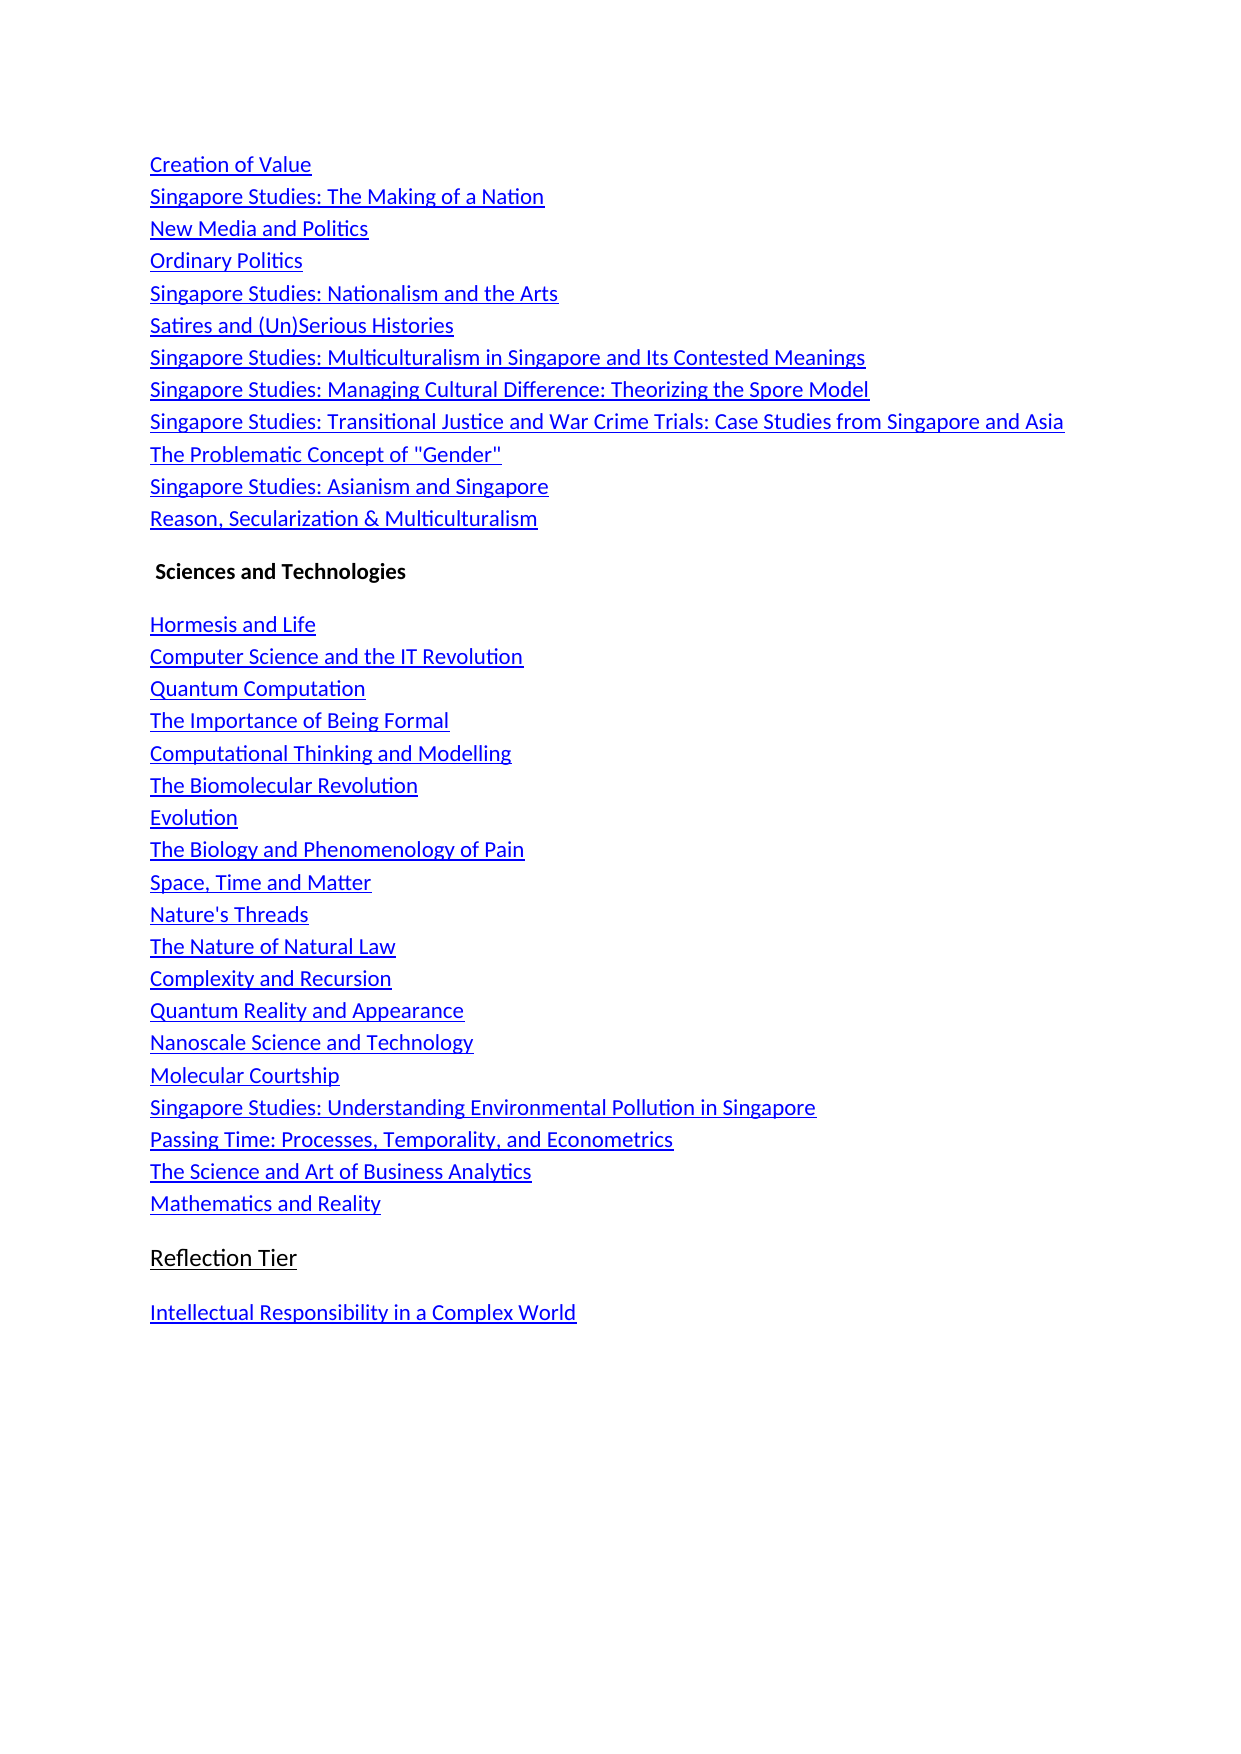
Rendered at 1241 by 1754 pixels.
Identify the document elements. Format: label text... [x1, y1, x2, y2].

text Intellectual Responsibility in a Complex World [150, 1298, 1090, 1326]
text Reflection Tier [150, 1242, 1090, 1273]
text Sciences and Technologies [150, 557, 1090, 585]
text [150, 150, 1090, 532]
text Hormesis and Life Computer Science and the IT Revolution Quantum Computation The Importance of Being Formal Computational Thinking and Modelling The Biomolecular Revolution Evolution The Biology and Phenomenology of Pain Space, Time and Matter Nature's Threads The Nature of Natural Law Complexity and Recursion Quantum Reality and Appearance Nanoscale Science and Technology Molecular Courtship Singapore Studies: Understanding Environmental Pollution in Singapore Passing Time: Processes, Temporality, and Econometrics The Science and Art of Business Analytics Mathematics and Reality [150, 610, 1090, 1217]
